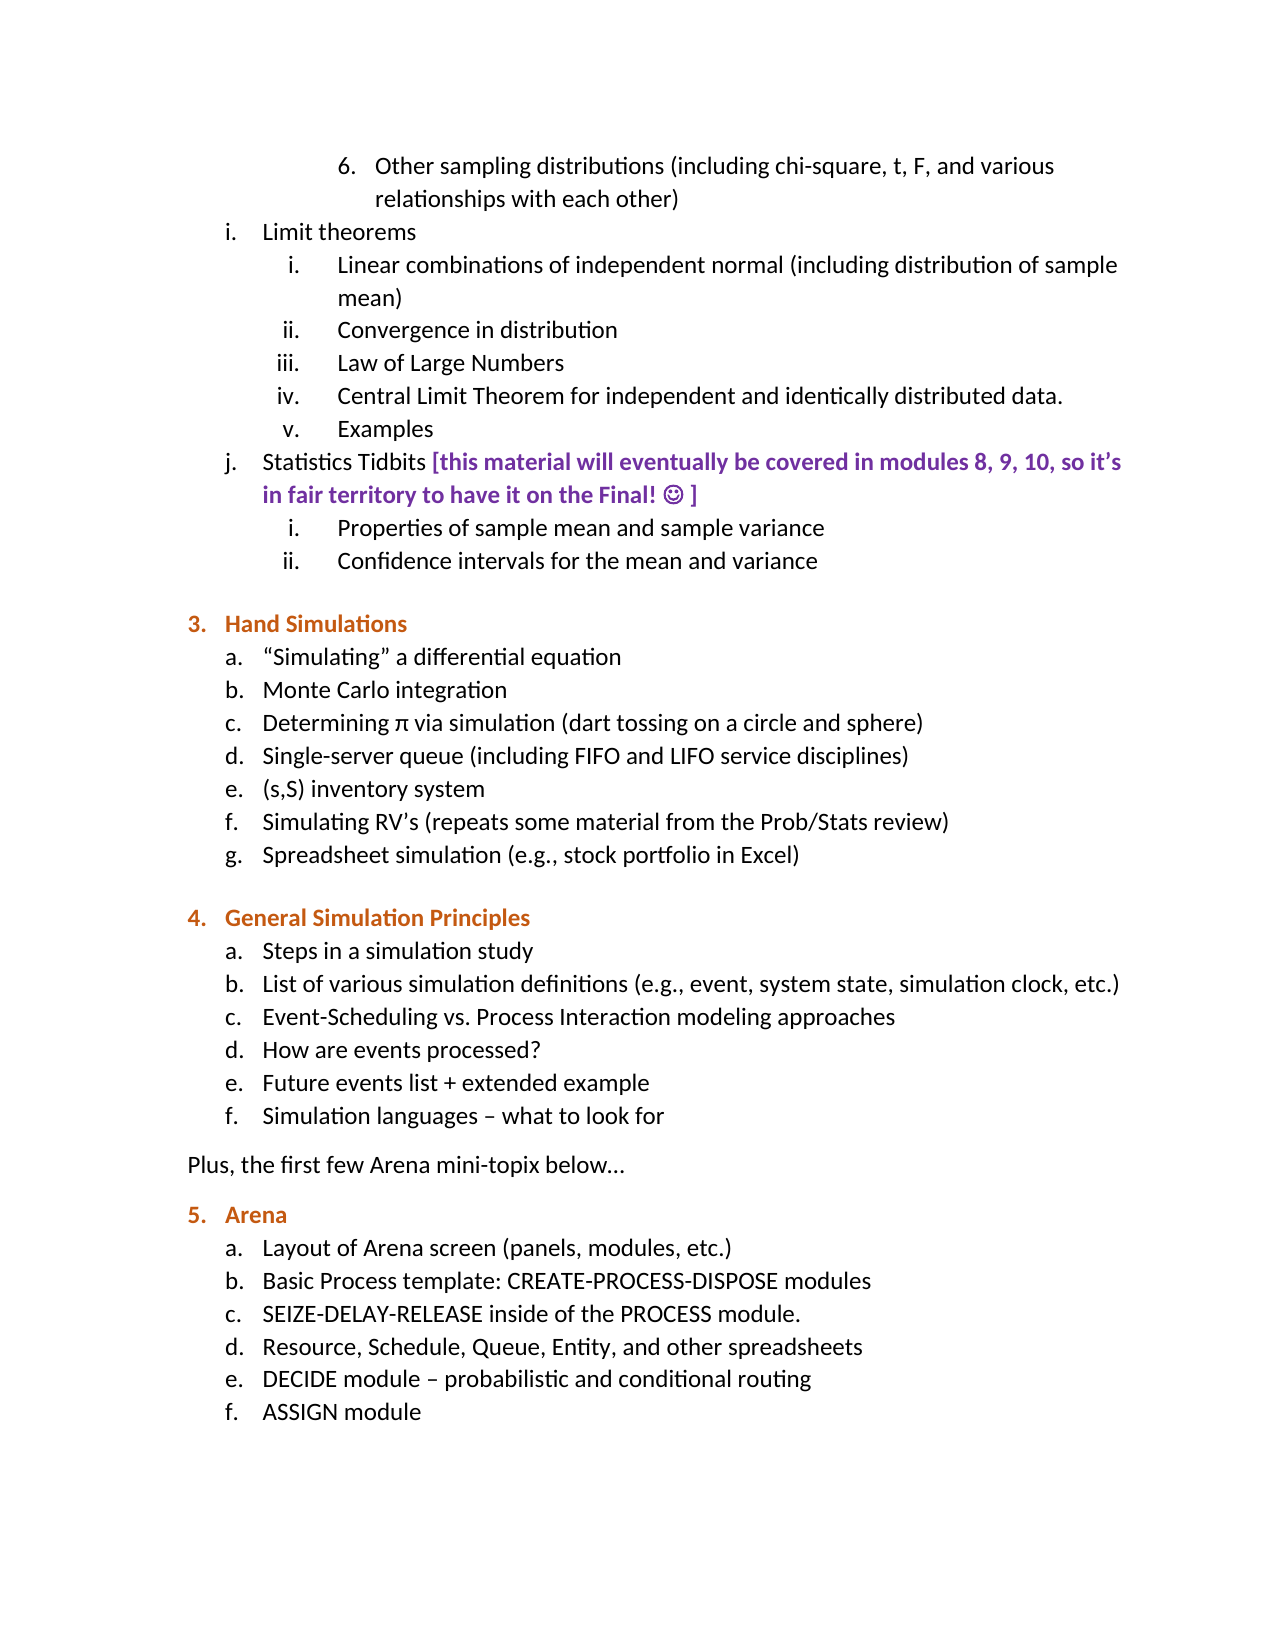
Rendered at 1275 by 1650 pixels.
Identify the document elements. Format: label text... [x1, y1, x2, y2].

text Plus, the first few Arena mini-topix below… [187, 1149, 1125, 1180]
list (s,S) inventory system [225, 773, 1125, 803]
list Spreadsheet simulation (e.g., stock portfolio in Excel) [225, 839, 1125, 869]
list List of various simulation definitions (e.g., event, system state, simulation clock, etc.) [225, 968, 1125, 999]
list Central Limit Theorem for independent and identically distributed data. [300, 380, 1125, 411]
list Layout of Arena screen (panels, modules, etc.) [225, 1232, 1125, 1262]
list Future events list + extended example [225, 1067, 1125, 1097]
list Steps in a simulation study [225, 935, 1125, 966]
list Determining π via simulation (dart tossing on a circle and sphere) [225, 707, 1125, 738]
list Event-Scheduling vs. Process Interaction modeling approaches [225, 1001, 1125, 1032]
list Simulating RV’s (repeats some material from the Prob/Stats review) [225, 806, 1125, 836]
list Basic Process template: CREATE-PROCESS-DISPOSE modules [225, 1265, 1125, 1295]
list How are events processed? [225, 1034, 1125, 1064]
list Other sampling distributions (including chi-square, t, F, and various relationships with each other) [337, 150, 1125, 213]
list DECIDE module – probabilistic and conditional routing [225, 1363, 1125, 1394]
list Properties of sample mean and sample variance [300, 512, 1125, 543]
list General Simulation Principles [187, 902, 1125, 933]
list Confidence intervals for the mean and variance [300, 545, 1125, 576]
list Single-server queue (including FIFO and LIFO service disciplines) [225, 740, 1125, 771]
list Arena [187, 1199, 1125, 1229]
list Resource, Schedule, Queue, Entity, and other spreadsheets [225, 1331, 1125, 1361]
list “Simulating” a differential equation [225, 641, 1125, 672]
list Statistics Tidbits [this material will eventually be covered in modules 8, 9, 10, so it’s in fair territory to have it on the Final! ] [225, 446, 1125, 510]
list Monte Carlo integration [225, 674, 1125, 705]
list Hand Simulations [187, 608, 1125, 639]
list ASSIGN module [225, 1396, 1125, 1427]
list Examples [300, 413, 1125, 444]
list Convergence in distribution [300, 314, 1125, 345]
list Law of Large Numbers [300, 347, 1125, 378]
list SEIZE-DELAY-RELEASE inside of the PROCESS module. [225, 1298, 1125, 1328]
list Simulation languages – what to look for [225, 1100, 1125, 1130]
list Limit theorems [225, 216, 1125, 246]
list Linear combinations of independent normal (including distribution of sample mean) [300, 249, 1125, 312]
